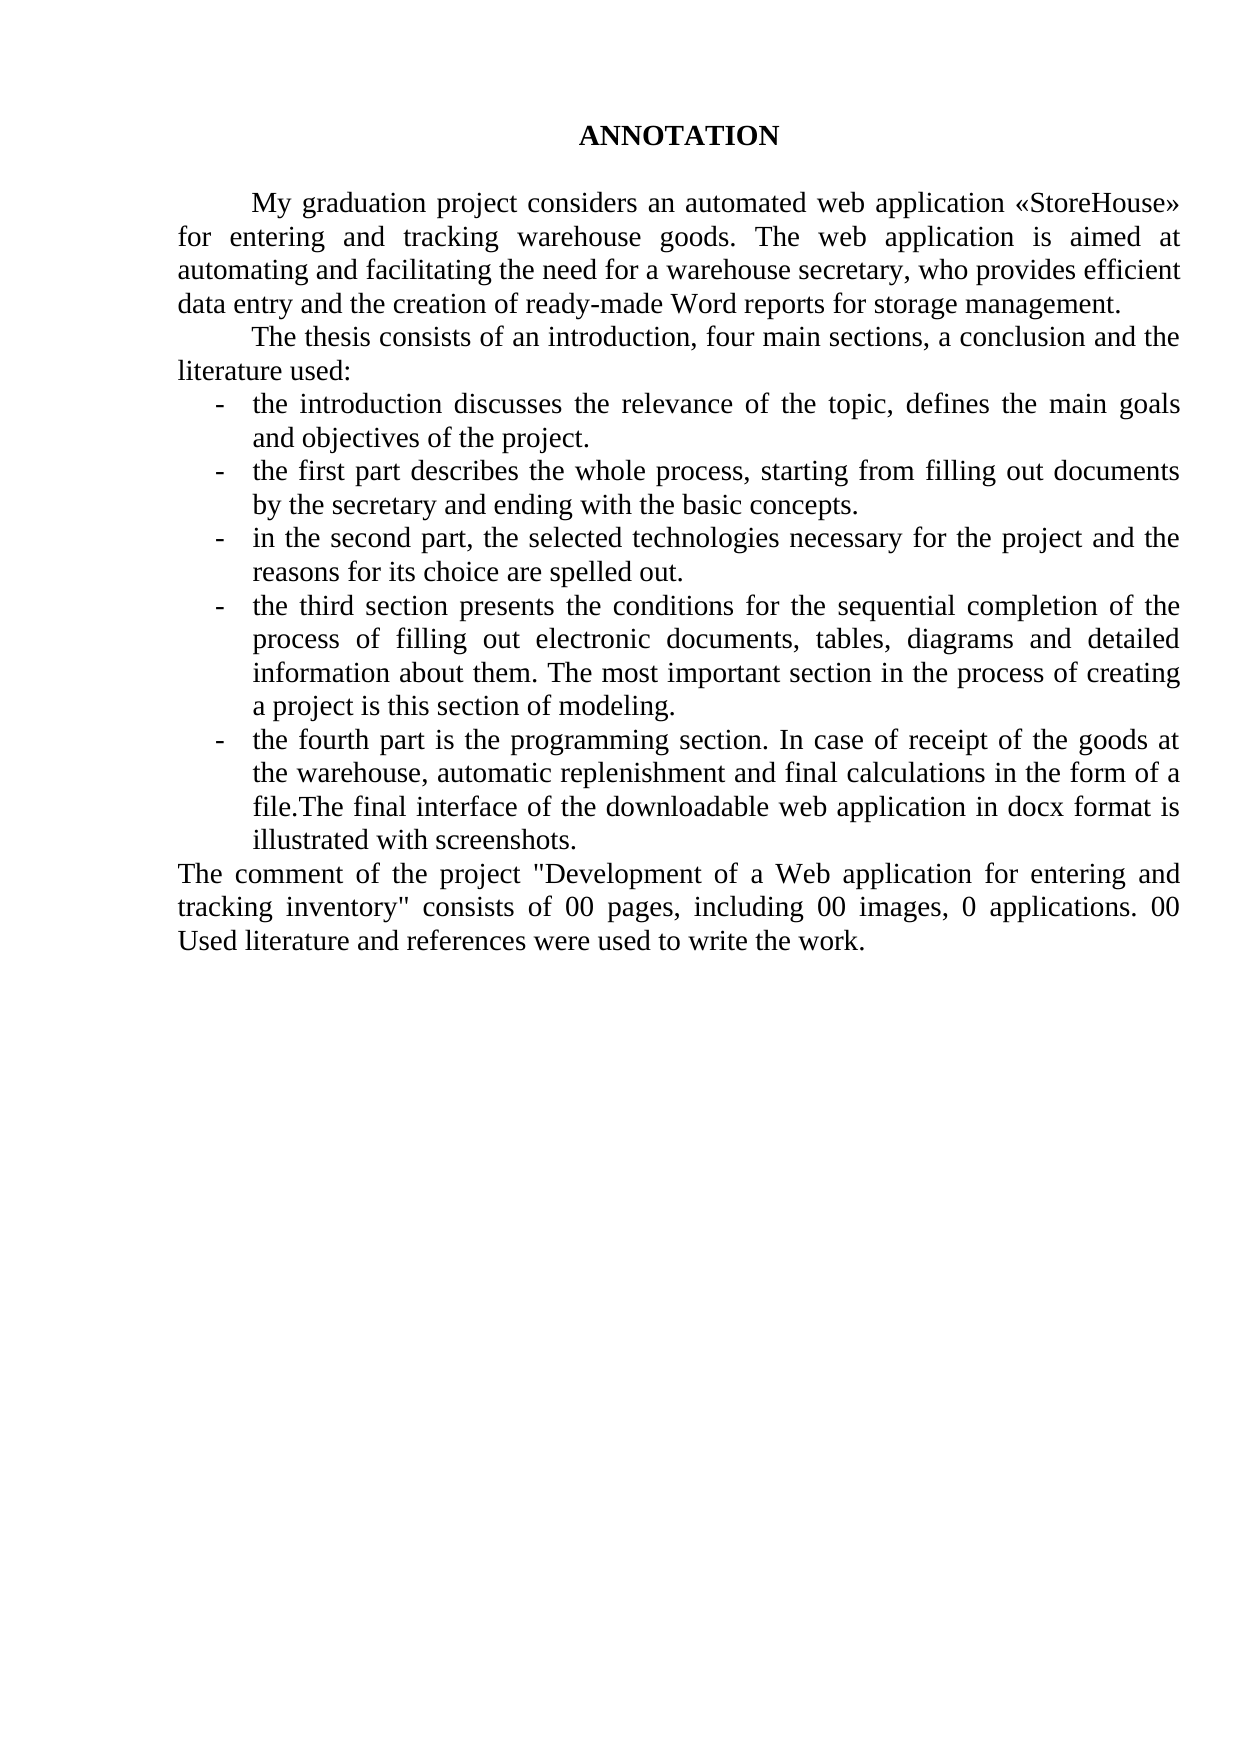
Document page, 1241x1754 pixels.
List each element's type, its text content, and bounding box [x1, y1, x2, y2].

list in the second part, the selected technologies necessary for the project and the reasons for its choice are spelled out. [215, 521, 1181, 588]
text The thesis consists of an introduction, four main sections, a conclusion and the literature used: [177, 319, 1181, 386]
list the first part describes the whole process, starting from filling out documents by the secretary and ending with the basic concepts. [215, 453, 1181, 521]
text The comment of the project "Development of a Web application for entering and tracking inventory" consists of 00 pages, including 00 images, 0 applications. 00 Used literature and references were used to write the work. [177, 856, 1181, 957]
text ANNOTATION [177, 118, 1181, 152]
list the third section presents the conditions for the sequential completion of the process of filling out electronic documents, tables, diagrams and detailed information about them. The most important section in the process of creating a project is this section of modeling. [215, 588, 1181, 722]
list the fourth part is the programming section. In case of receipt of the goods at the warehouse, automatic replenishment and final calculations in the form of a file.The final interface of the downloadable web application in docx format is illustrated with screenshots. [215, 722, 1181, 856]
list the introduction discusses the relevance of the topic, defines the main goals and objectives of the project. [215, 386, 1181, 453]
text My graduation project considers an automated web application «StoreHouse» for entering and tracking warehouse goods. The web application is aimed at automating and facilitating the need for a warehouse secretary, who provides efficient data entry and the creation of ready-made Word reports for storage management. [177, 185, 1181, 319]
